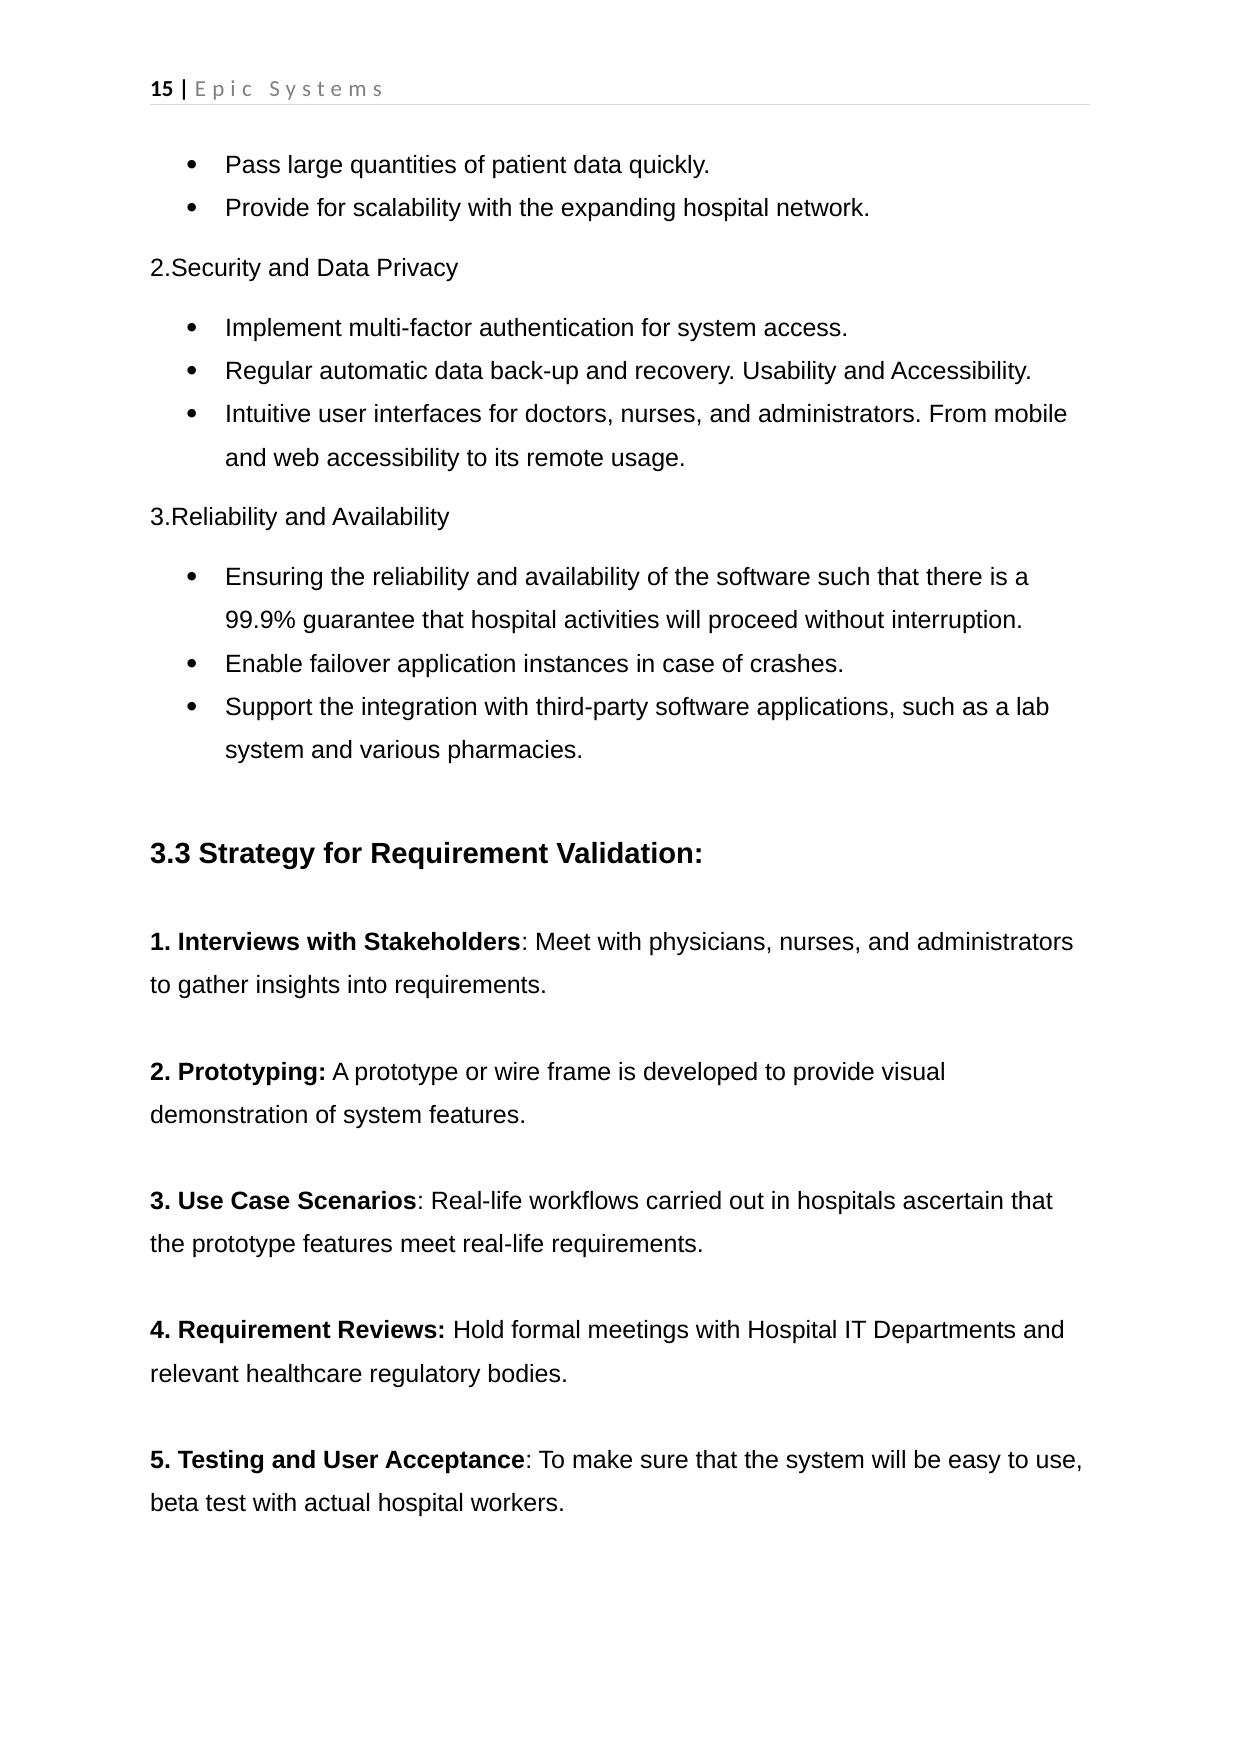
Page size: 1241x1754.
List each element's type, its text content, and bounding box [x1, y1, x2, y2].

list Pass large quantities of patient data quickly. [187, 150, 1090, 179]
list Intuitive user interfaces for doctors, nurses, and administrators. From mobile and web accessibility to its remote usage. [187, 399, 1090, 471]
list Ensuring the reliability and availability of the software such that there is a 99.9% guarantee that hospital activities will proceed without interruption. [187, 562, 1090, 634]
list Enable failover application instances in case of crashes. [187, 648, 1090, 677]
list Support the integration with third-party software applications, such as a lab system and various pharmacies. [187, 692, 1090, 806]
list Regular automatic data back-up and recovery. Usability and Accessibility. [187, 356, 1090, 385]
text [150, 836, 1090, 1517]
list Provide for scalability with the expanding hospital network. [187, 193, 1090, 222]
list Implement multi-factor authentication for system access. [187, 313, 1090, 342]
text 2.Security and Data Privacy [150, 253, 1090, 282]
text 3.Reliability and Availability [150, 502, 1090, 531]
